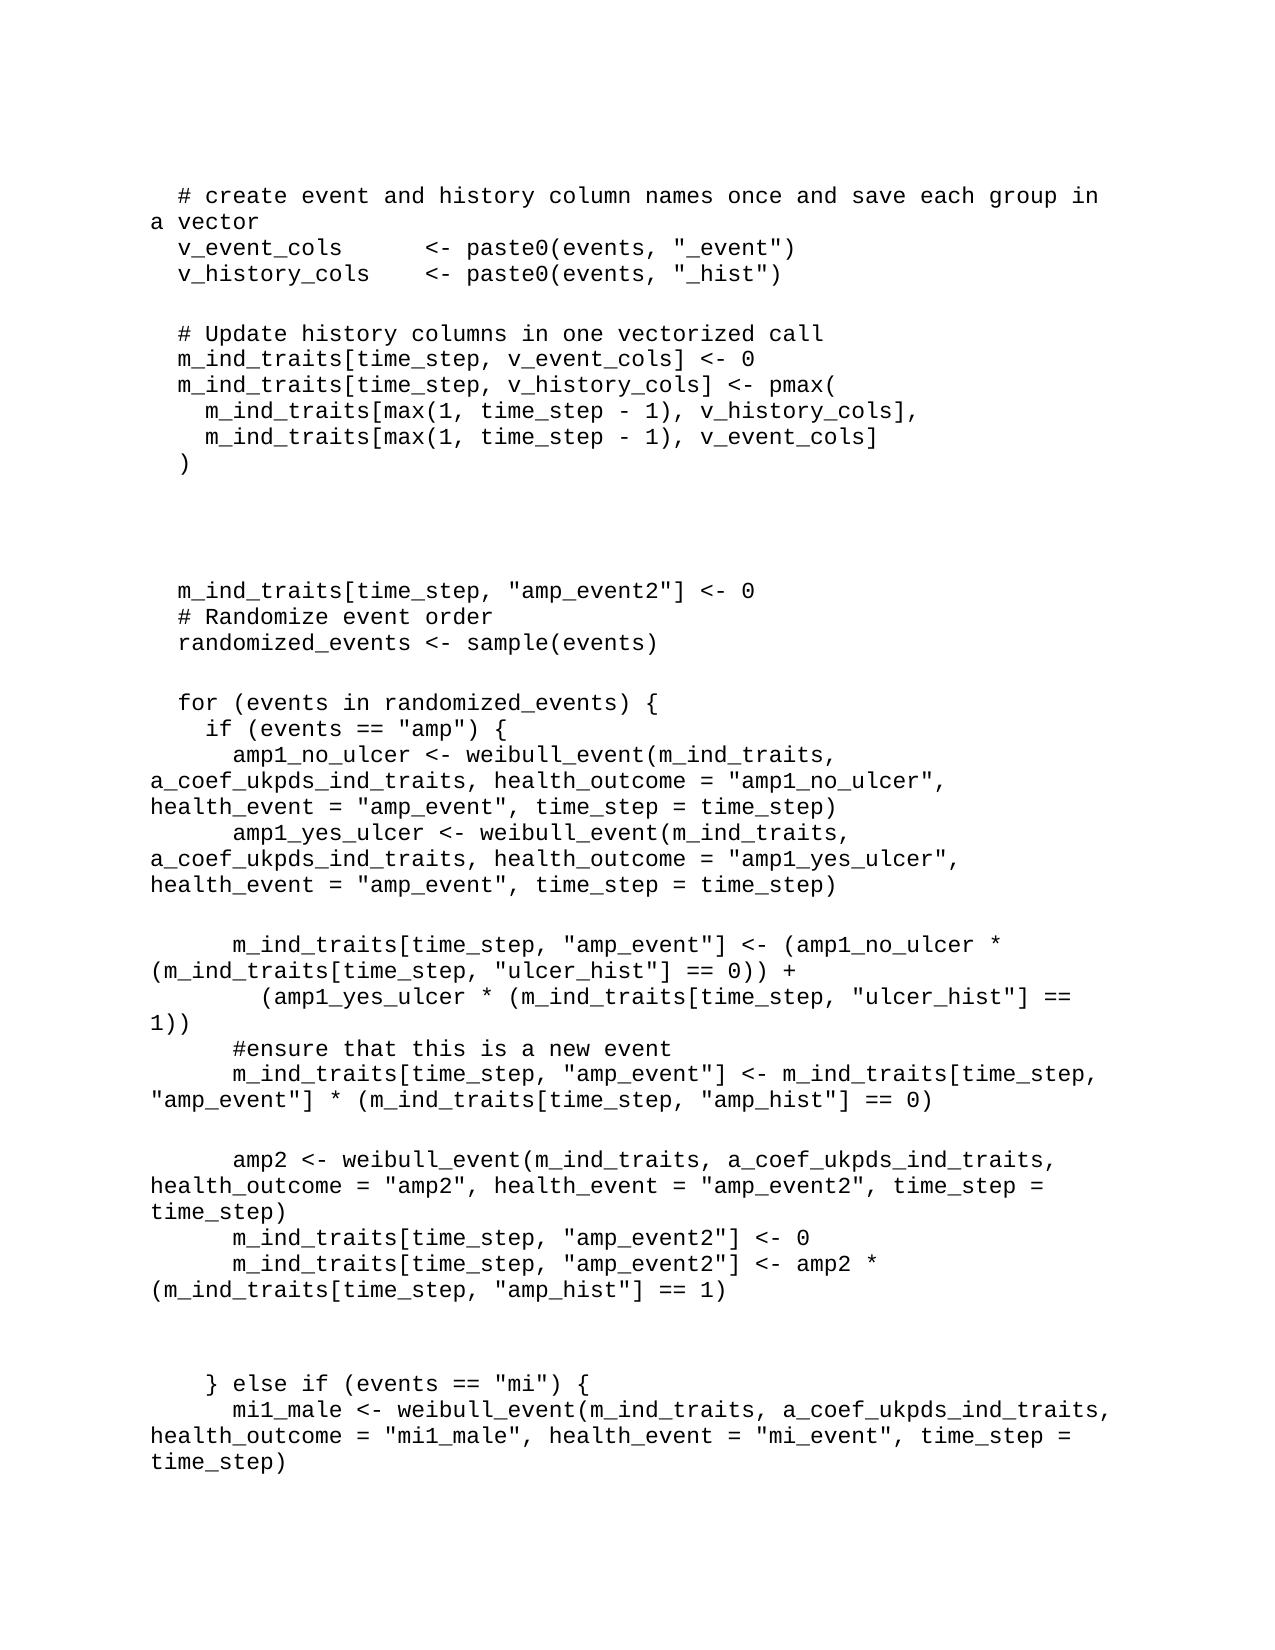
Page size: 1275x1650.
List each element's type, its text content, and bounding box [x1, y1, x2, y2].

text m_ind_traits[time_step, "amp_event"] <- (amp1_no_ulcer * (m_ind_traits[time_step, "ulcer_hist"] == 0)) + [150, 933, 1125, 985]
text } else if (events == "mi") { [150, 1372, 1125, 1398]
text v_event_cols <- paste0(events, "_event") [150, 236, 1125, 262]
text amp1_yes_ulcer <- weibull_event(m_ind_traits, a_coef_ukpds_ind_traits, health_outcome = "amp1_yes_ulcer", health_event = "amp_event", time_step = time_step) [150, 821, 1125, 899]
text m_ind_traits[max(1, time_step - 1), v_event_cols] [150, 426, 1125, 452]
text ) [150, 452, 1125, 477]
text # Update history columns in one vectorized call [150, 322, 1125, 348]
text m_ind_traits[time_step, "amp_event2"] <- 0 [150, 1227, 1125, 1252]
text m_ind_traits[max(1, time_step - 1), v_history_cols], [150, 400, 1125, 426]
text m_ind_traits[time_step, "amp_event2"] <- 0 [150, 580, 1125, 606]
text m_ind_traits[time_step, v_event_cols] <- 0 [150, 348, 1125, 374]
text v_history_cols <- paste0(events, "_hist") [150, 262, 1125, 288]
text m_ind_traits[time_step, v_history_cols] <- pmax( [150, 374, 1125, 400]
text amp1_no_ulcer <- weibull_event(m_ind_traits, a_coef_ukpds_ind_traits, health_outcome = "amp1_no_ulcer", health_event = "amp_event", time_step = time_step) [150, 743, 1125, 821]
text # create event and history column names once and save each group in a vector [150, 184, 1125, 236]
text #ensure that this is a new event [150, 1037, 1125, 1063]
text if (events == "amp") { [150, 717, 1125, 743]
text for (events in randomized_events) { [150, 692, 1125, 717]
text m_ind_traits[time_step, "amp_event"] <- m_ind_traits[time_step, "amp_event"] * (m_ind_traits[time_step, "amp_hist"] == 0) [150, 1063, 1125, 1115]
text randomized_events <- sample(events) [150, 632, 1125, 657]
text amp2 <- weibull_event(m_ind_traits, a_coef_ukpds_ind_traits, health_outcome = "amp2", health_event = "amp_event2", time_step = time_step) [150, 1149, 1125, 1227]
text (amp1_yes_ulcer * (m_ind_traits[time_step, "ulcer_hist"] == 1)) [150, 985, 1125, 1037]
text mi1_male <- weibull_event(m_ind_traits, a_coef_ukpds_ind_traits, health_outcome = "mi1_male", health_event = "mi_event", time_step = time_step) [150, 1398, 1125, 1476]
text # Randomize event order [150, 606, 1125, 632]
text m_ind_traits[time_step, "amp_event2"] <- amp2 * (m_ind_traits[time_step, "amp_hist"] == 1) [150, 1252, 1125, 1304]
